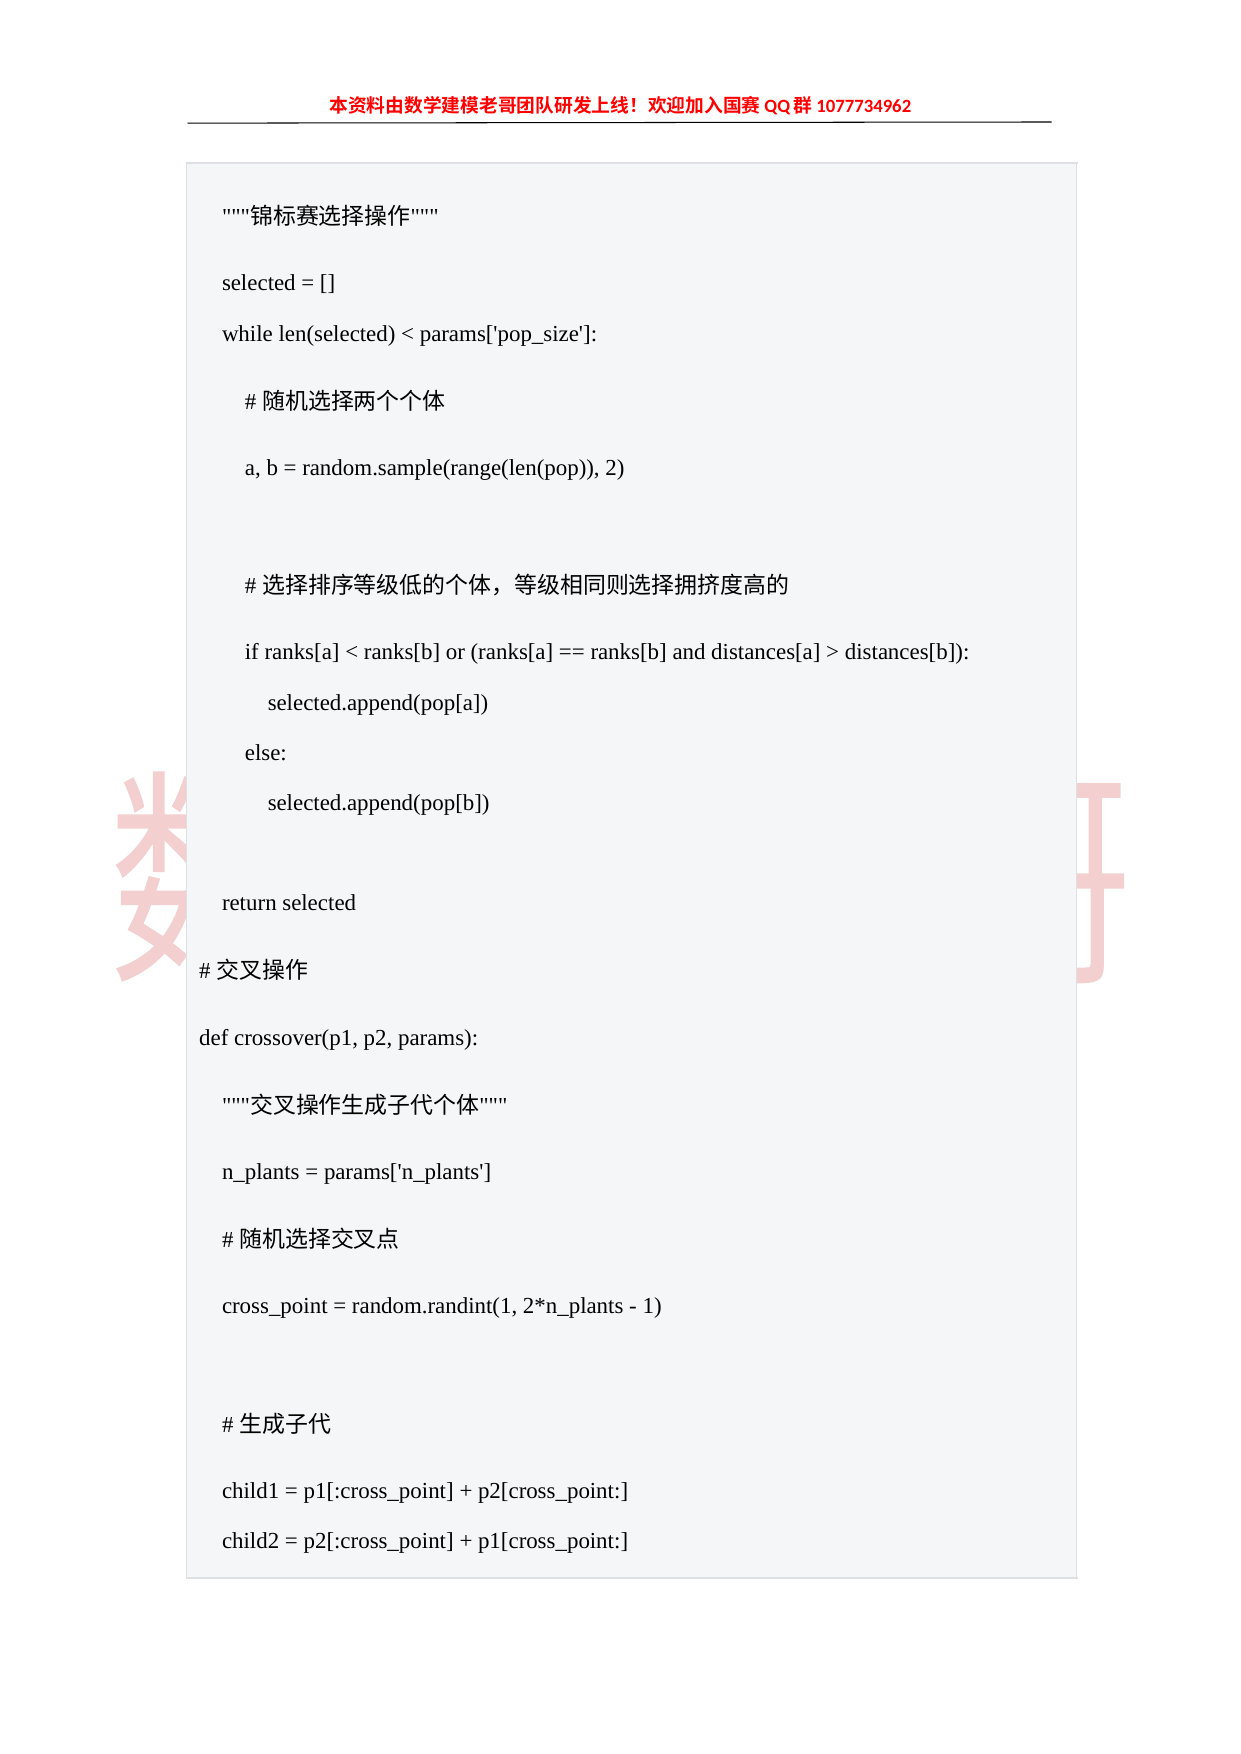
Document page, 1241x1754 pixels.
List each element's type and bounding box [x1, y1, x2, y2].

table_header [187, 164, 1076, 1577]
